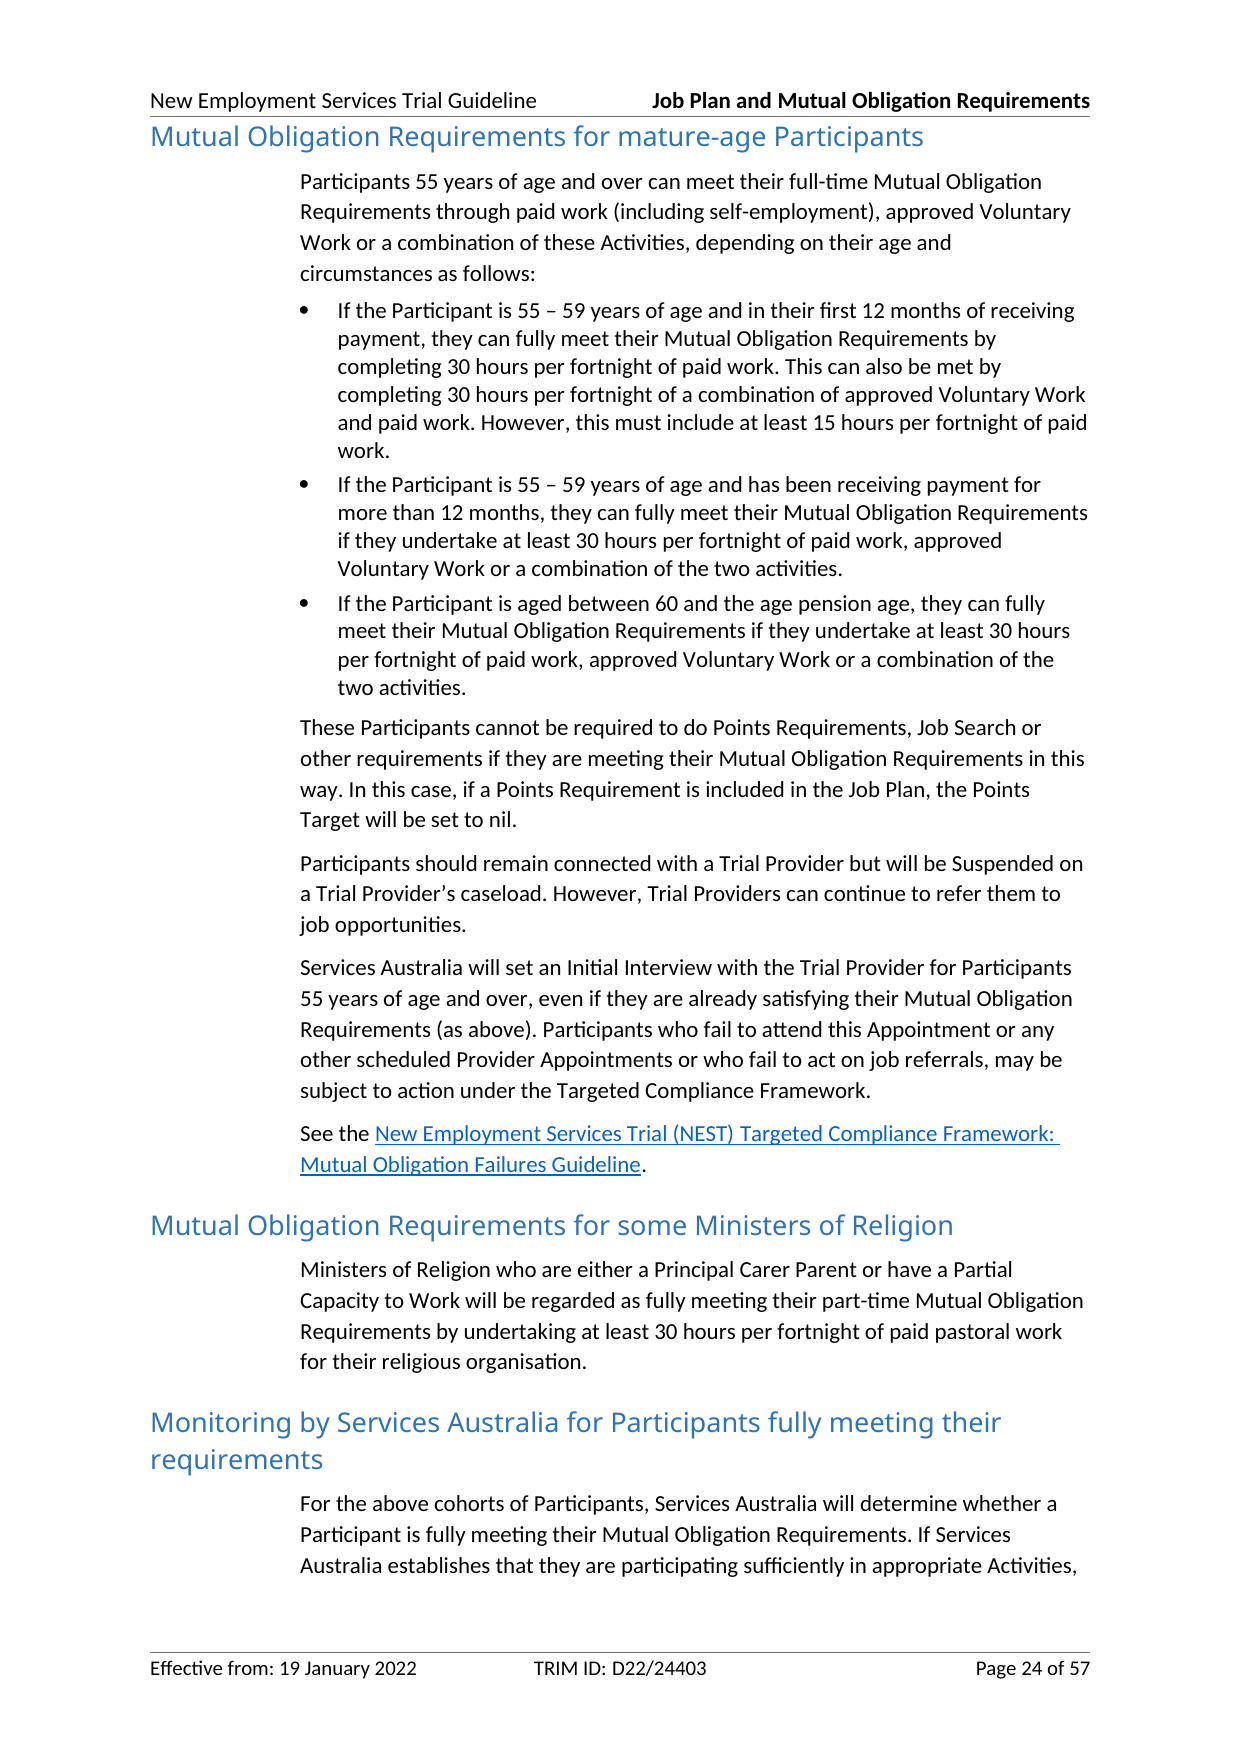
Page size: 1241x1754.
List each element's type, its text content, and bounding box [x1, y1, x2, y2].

text Participants 55 years of age and over can meet their full-time Mutual Obligation Requirements through paid work (including self-employment), approved Voluntary Work or a combination of these Activities, depending on their age and circumstances as follows: [300, 167, 1090, 287]
text Ministers of Religion who are either a Principal Carer Parent or have a Partial Capacity to Work will be regarded as fully meeting their part-time Mutual Obligation Requirements by undertaking at least 30 hours per fortnight of paid pastoral work for their religious organisation. [300, 1255, 1090, 1376]
text If the Participant is aged between 60 and the age pension age, they can fully meet their Mutual Obligation Requirements if they undertake at least 30 hours per fortnight of paid work, approved Voluntary Work or a combination of the two activities. [300, 589, 1090, 701]
text Services Australia will set an Initial Interview with the Trial Provider for Participants 55 years of age and over, even if they are already satisfying their Mutual Obligation Requirements (as above). Participants who fail to attend this Appointment or any other scheduled Provider Appointments or who fail to act on job referrals, may be subject to action under the Targeted Compliance Framework. [300, 953, 1090, 1104]
text These Participants cannot be required to do Points Requirements, Job Search or other requirements if they are meeting their Mutual Obligation Requirements in this way. In this case, if a Points Requirement is included in the Job Plan, the Points Target will be set to nil. [300, 713, 1090, 833]
subtitle Monitoring by Services Australia for Participants fully meeting their requirements [150, 1403, 1090, 1477]
subtitle Mutual Obligation Requirements for some Ministers of Religion [150, 1206, 1090, 1243]
text If the Participant is 55 – 59 years of age and in their first 12 months of receiving payment, they can fully meet their Mutual Obligation Requirements by completing 30 hours per fortnight of paid work. This can also be met by completing 30 hours per fortnight of a combination of approved Voluntary Work and paid work. However, this must include at least 15 hours per fortnight of paid work. [300, 296, 1090, 464]
text See the New Employment Services Trial (NEST) Targeted Compliance Framework: Mutual Obligation Failures Guideline. [300, 1119, 1090, 1178]
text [300, 1489, 1090, 1579]
subtitle Mutual Obligation Requirements for mature-age Participants [150, 117, 1090, 154]
text Participants should remain connected with a Trial Provider but will be Suspended on a Trial Provider’s caseload. However, Trial Providers can continue to refer them to job opportunities. [300, 849, 1090, 938]
text If the Participant is 55 – 59 years of age and has been receiving payment for more than 12 months, they can fully meet their Mutual Obligation Requirements if they undertake at least 30 hours per fortnight of paid work, approved Voluntary Work or a combination of the two activities. [300, 470, 1090, 582]
